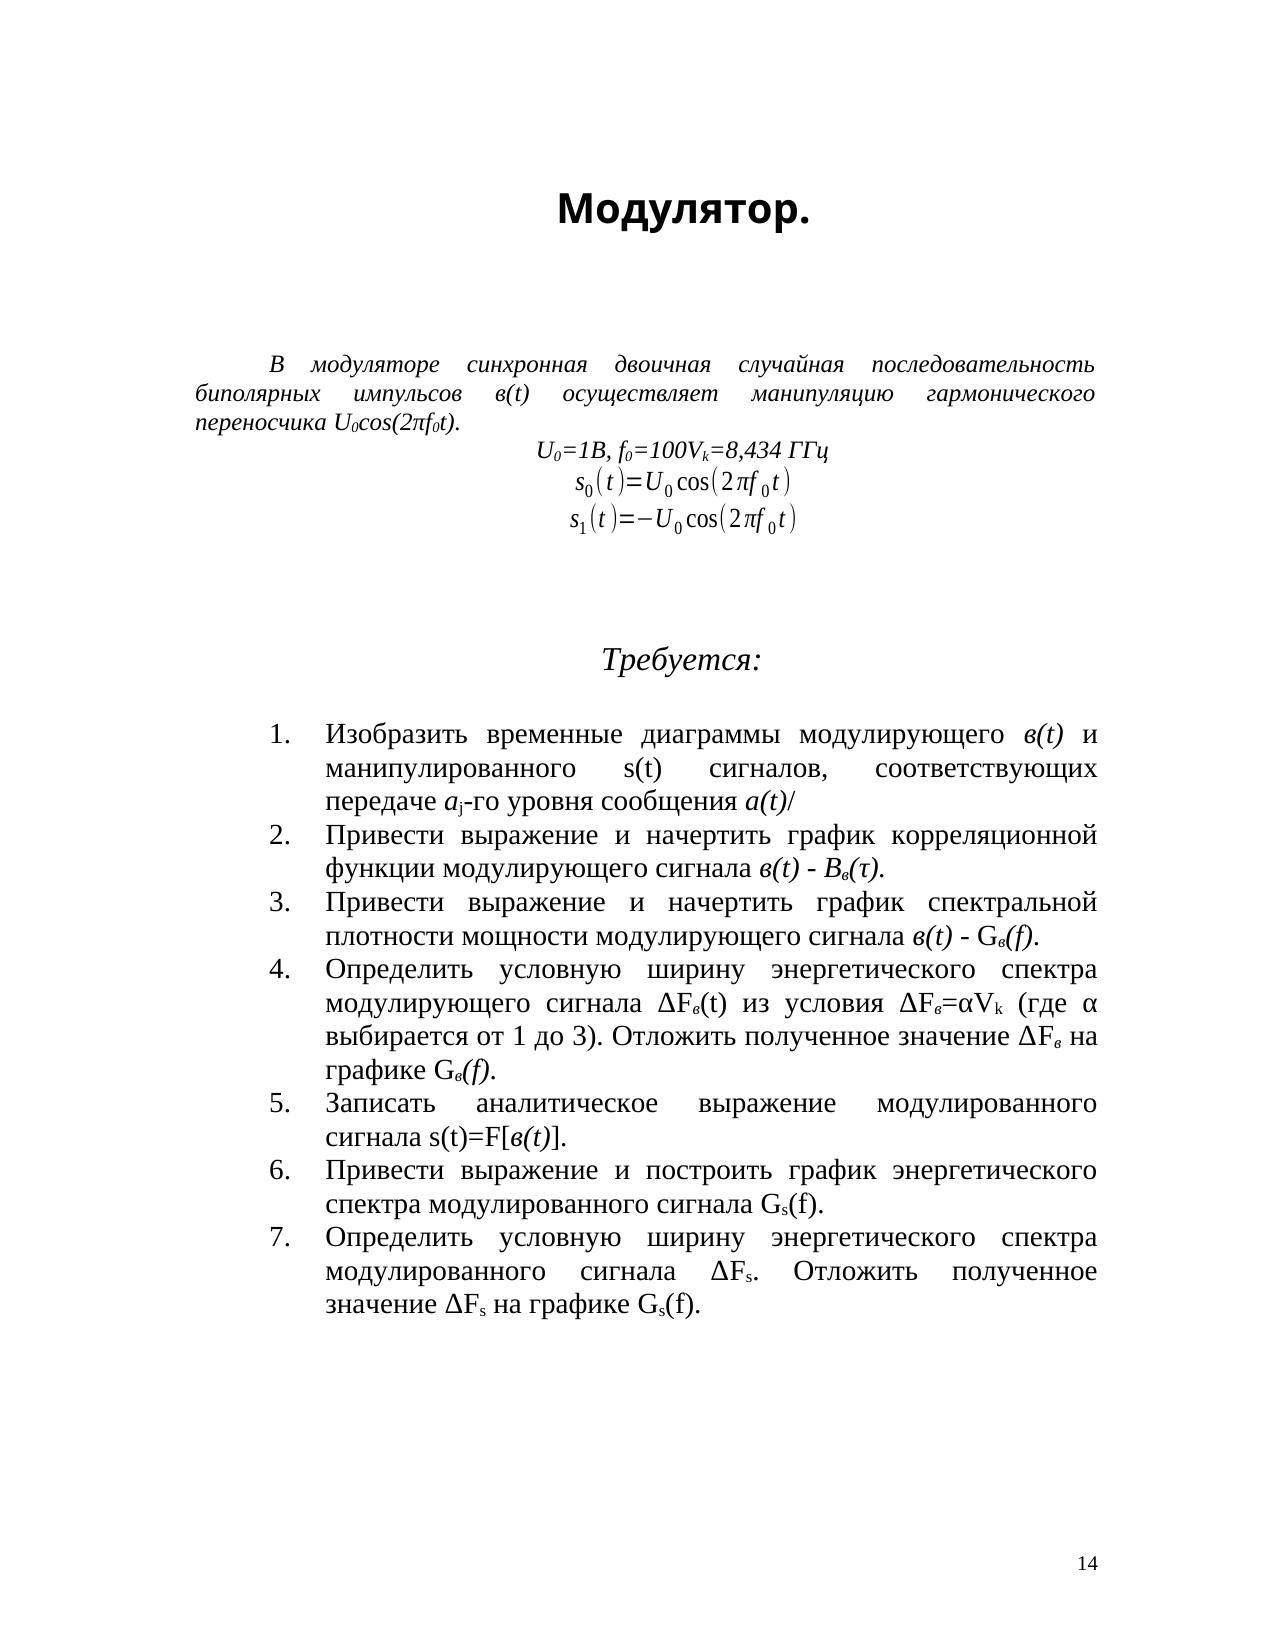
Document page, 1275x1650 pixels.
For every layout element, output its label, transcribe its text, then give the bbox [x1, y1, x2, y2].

list Записать аналитическое выражение модулированного сигнала s(t)=F[в(t)]. [269, 1085, 1098, 1152]
list Определить условную ширину энергетического спектра модулирующего сигнала ΔFв(t) из условия ΔFв=αVk (где α выбирается от 1 до 3). Отложить полученное значение ΔFв на графике Gв(f). [269, 951, 1098, 1085]
text Модулятор. [195, 179, 1098, 236]
list Привести выражение и начертить график спектральной плотности мощности модулирующего сигнала в(t) - Gв(f). [269, 884, 1098, 951]
text В модуляторе синхронная двоичная случайная последовательность биполярных импульсов в(t) осуществляет манипуляцию гармонического переносчика U0cos(2πf0t). [195, 349, 1098, 435]
list Привести выражение и построить график энергетического спектра модулированного сигнала Gs(f). [269, 1152, 1098, 1219]
list Изобразить временные диаграммы модулирующего в(t) и манипулированного s(t) сигналов, соответствующих передаче аj-го уровня сообщения а(t)/ [269, 716, 1098, 817]
text U0=1B, f0=100Vk=8,434 ГГц [195, 435, 1098, 464]
list Определить условную ширину энергетического спектра модулированного сигнала ΔFs. Отложить полученное значение ΔFs на графике Gs(f). [269, 1219, 1098, 1320]
list Привести выражение и начертить график корреляционной функции модулирующего сигнала в(t) - Bв(τ). [269, 817, 1098, 884]
text Требуется: [195, 640, 1098, 678]
